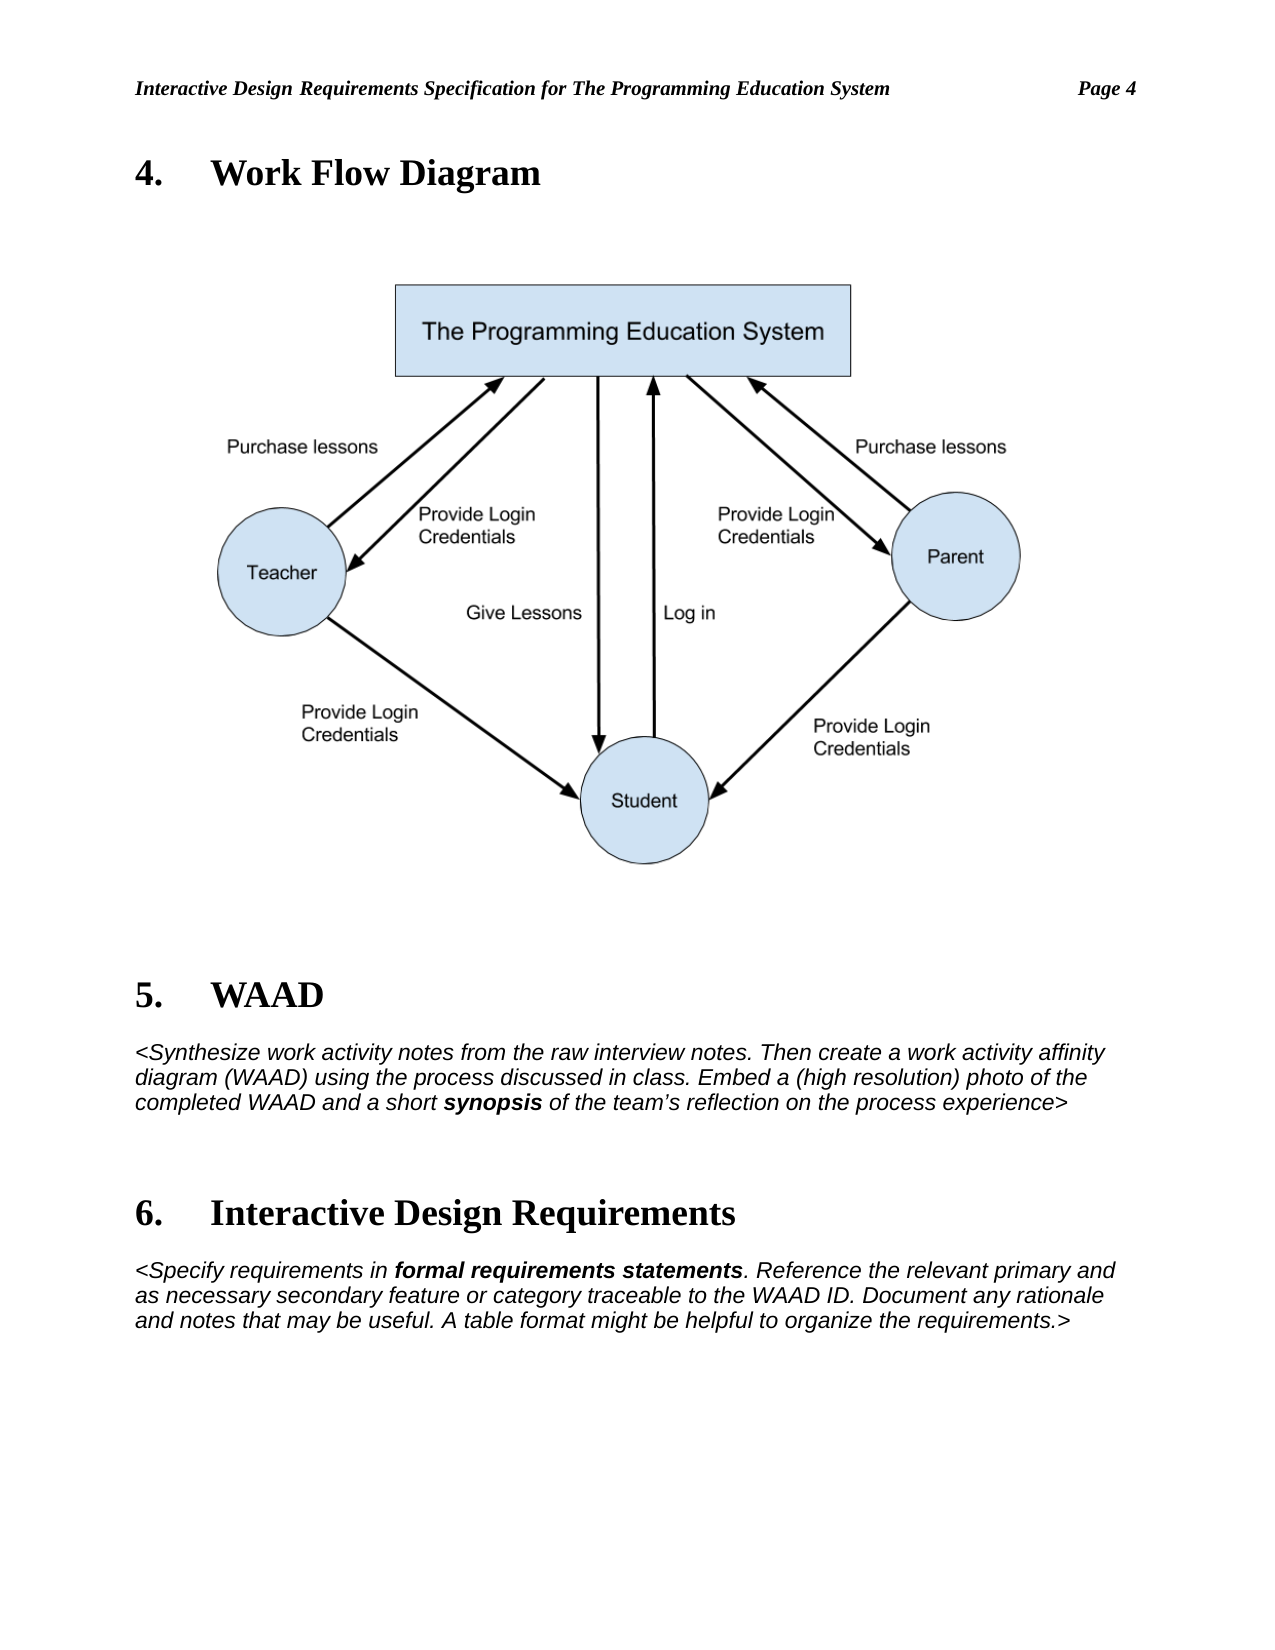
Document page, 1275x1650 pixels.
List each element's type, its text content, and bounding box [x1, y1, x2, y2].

subtitle Work Flow Diagram [135, 150, 1140, 193]
picture [135, 268, 1140, 898]
text <Synthesize work activity notes from the raw interview notes. Then create a work activity affinity diagram (WAAD) using the process discussed in class. Embed a (high resolution) photo of the completed WAAD and a short synopsis of the team’s reflection on the process experience> [135, 1041, 1140, 1116]
subtitle WAAD [135, 973, 1140, 1016]
subtitle Interactive Design Requirements [135, 1191, 1140, 1234]
